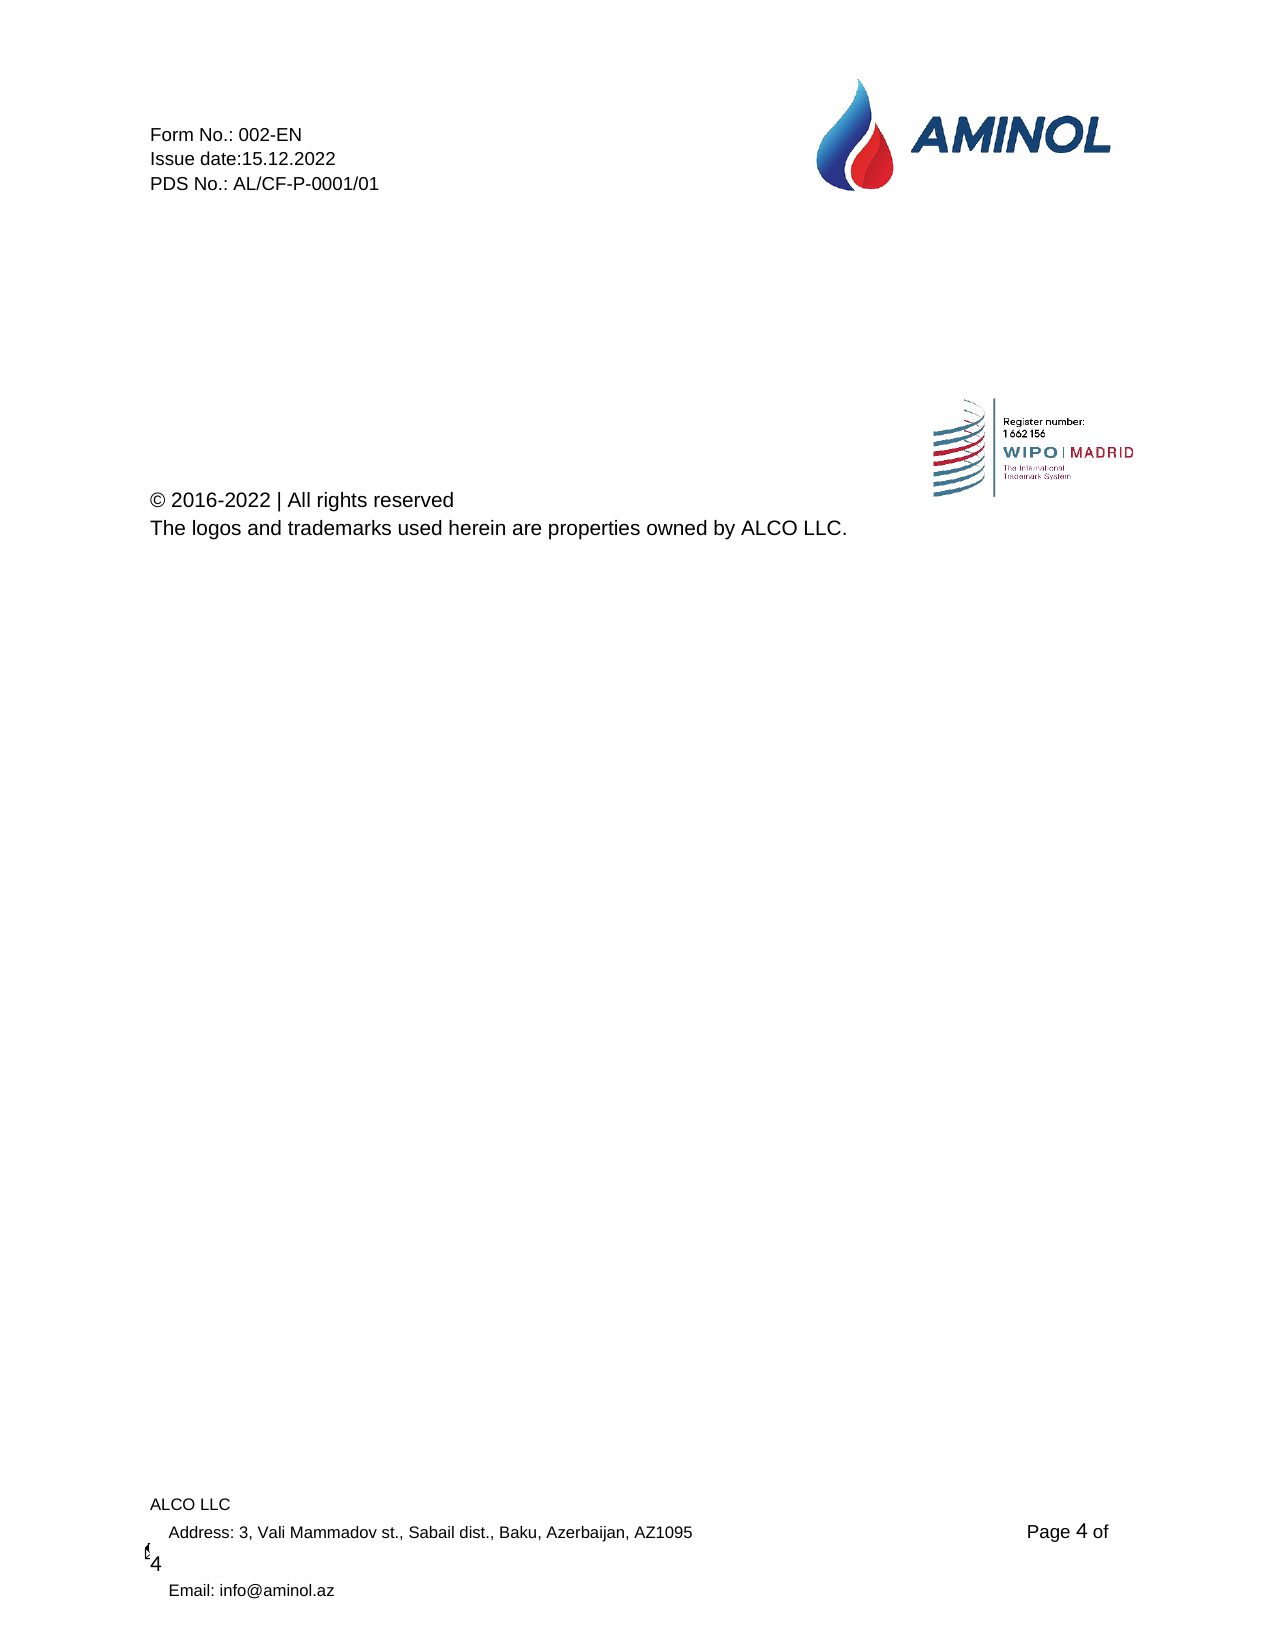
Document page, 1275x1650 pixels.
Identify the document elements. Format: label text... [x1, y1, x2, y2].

picture [806, 74, 1125, 198]
picture [903, 366, 1163, 529]
text The logos and trademarks used herein are properties owned by ALCO LLC. [150, 516, 1125, 540]
text © 2016-2022 | All rights reserved [150, 488, 903, 512]
picture [143, 1540, 150, 1560]
